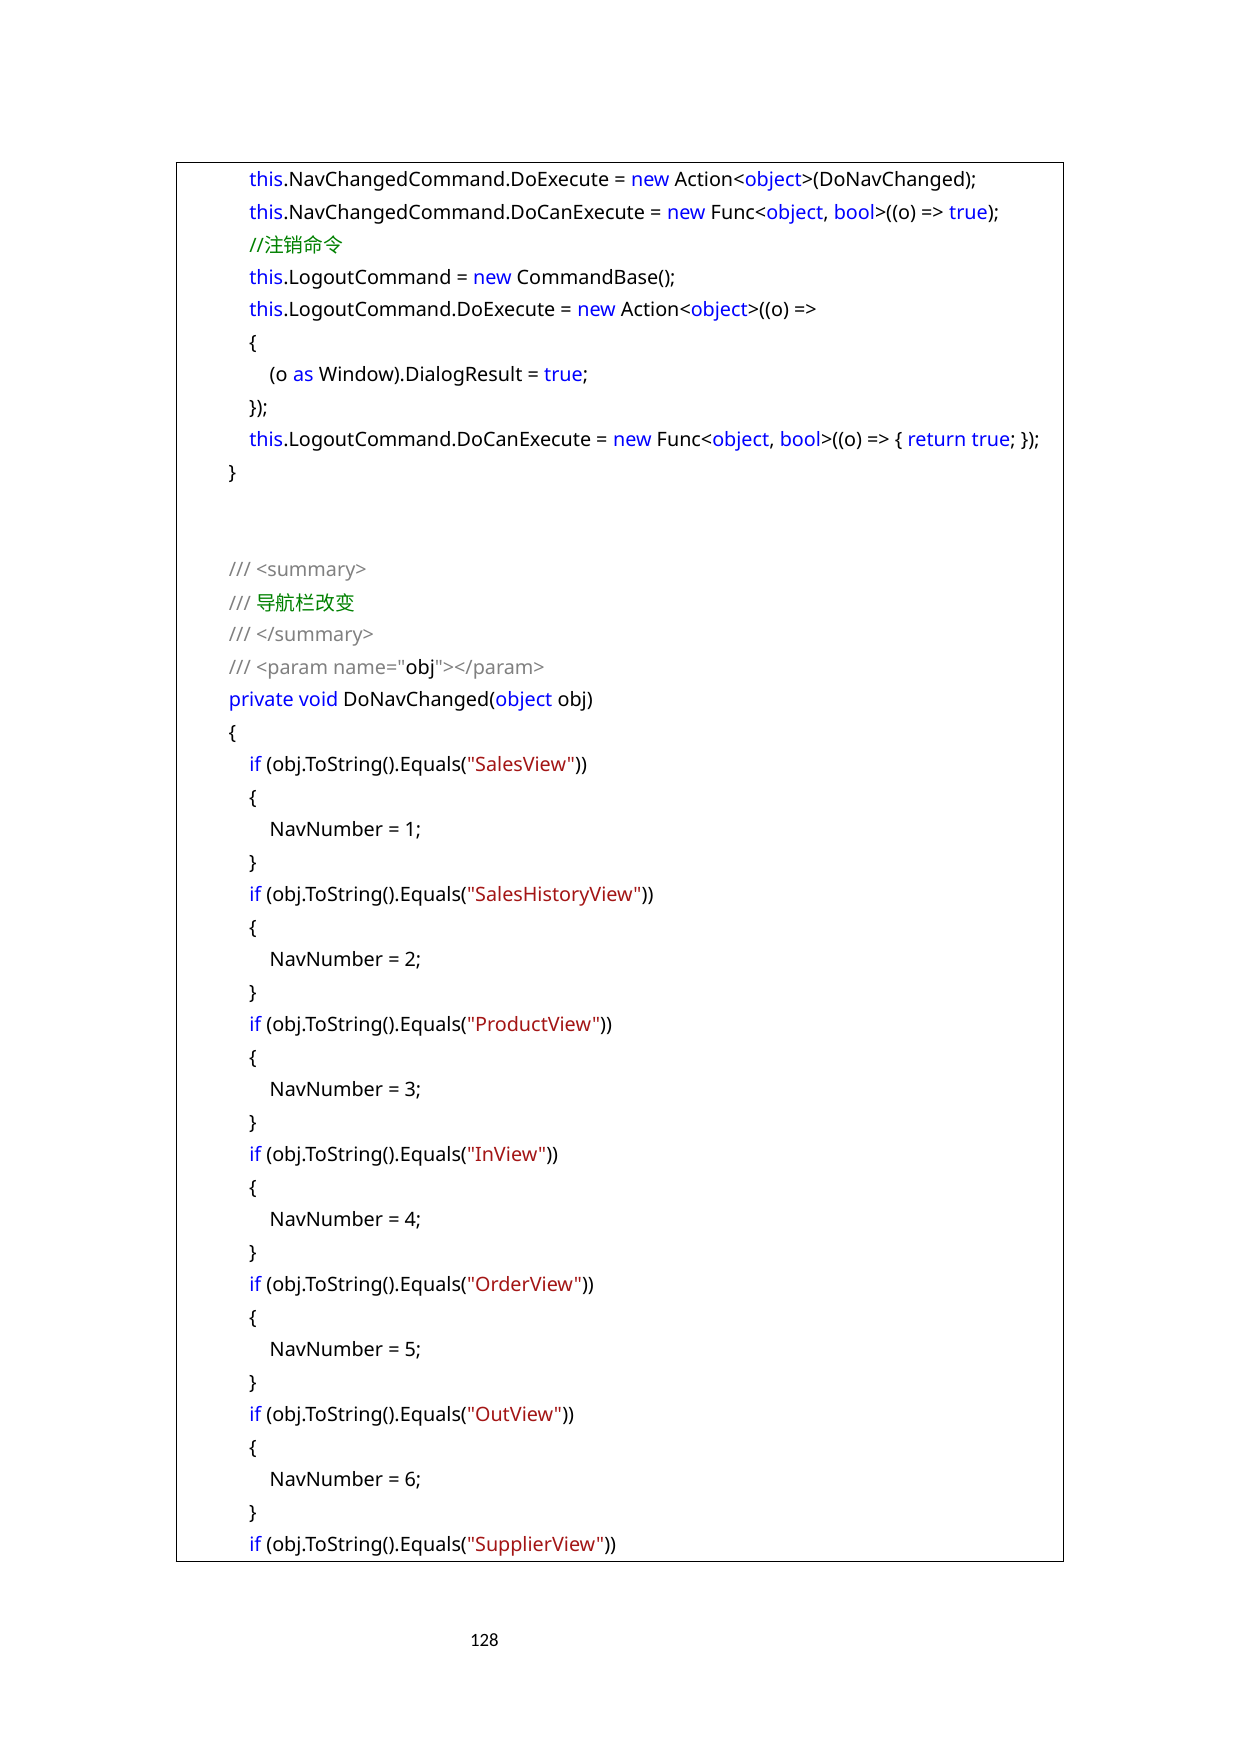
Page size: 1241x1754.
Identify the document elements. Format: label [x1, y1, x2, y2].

table_header [177, 163, 1063, 1561]
